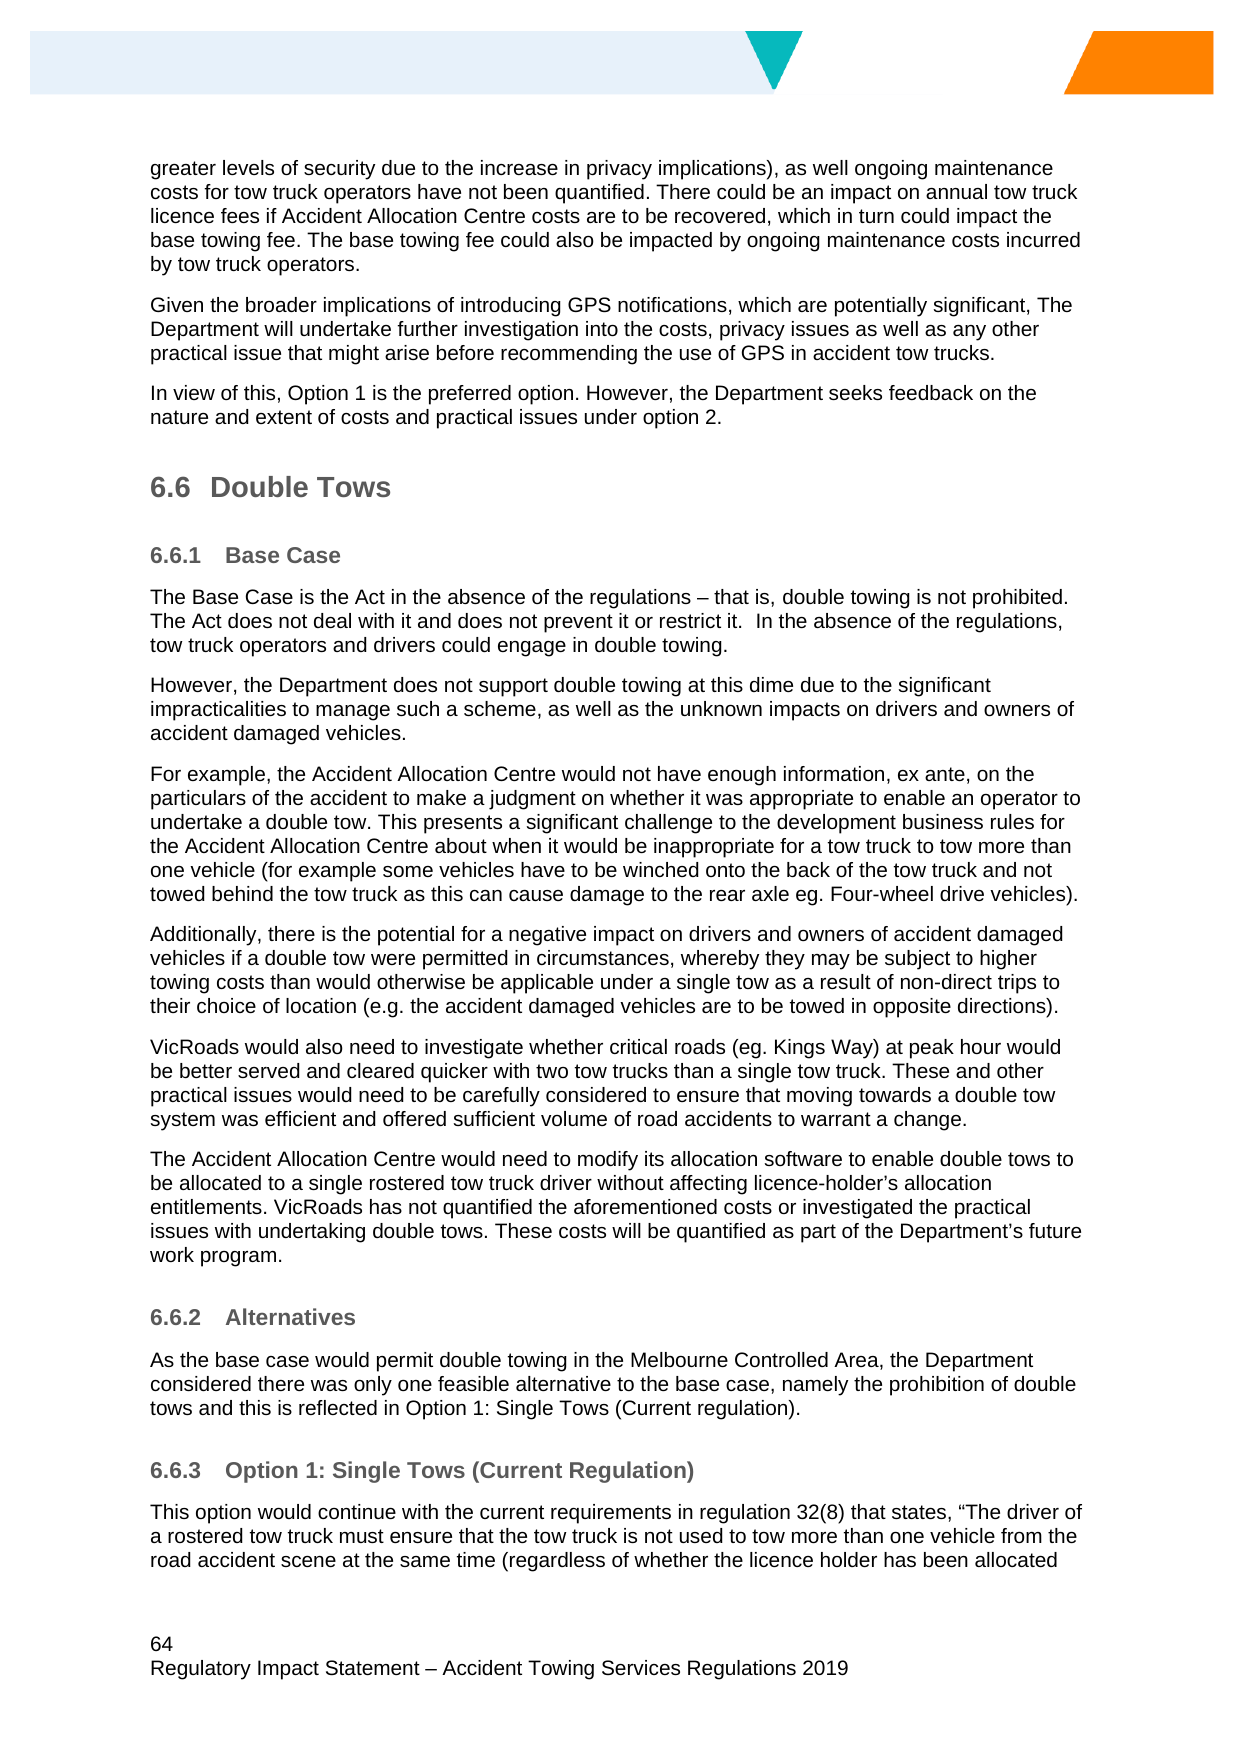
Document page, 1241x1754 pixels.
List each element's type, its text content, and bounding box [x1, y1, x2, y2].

subtitle Base Case [150, 542, 1090, 568]
text For example, the Accident Allocation Centre would not have enough information, ex ante, on the particulars of the accident to make a judgment on whether it was appropriate to enable an operator to undertake a double tow. This presents a significant challenge to the development business rules for the Accident Allocation Centre about when it would be inappropriate for a tow truck to tow more than one vehicle (for example some vehicles have to be winched onto the back of the tow truck and not towed behind the tow truck as this can cause damage to the rear axle eg. Four-wheel drive vehicles). [150, 762, 1090, 905]
text As the base case would permit double towing in the Melbourne Controlled Area, the Department considered there was only one feasible alternative to the base case, namely the prohibition of double tows and this is reflected in Option 1: Single Tows (Current regulation). [150, 1347, 1090, 1419]
text VicRoads would also need to investigate whether critical roads (eg. Kings Way) at peak hour would be better served and cleared quicker with two tow trucks than a single tow truck. These and other practical issues would need to be carefully considered to ensure that moving towards a double tow system was efficient and offered sufficient volume of road accidents to warrant a change. [150, 1034, 1090, 1130]
text In view of this, Option 1 is the preferred option. However, the Department seeks feedback on the nature and extent of costs and practical issues under option 2. [150, 381, 1090, 429]
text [150, 156, 1090, 276]
text Given the broader implications of introducing GPS notifications, which are potentially significant, The Department will undertake further investigation into the costs, privacy issues as well as any other practical issue that might arise before recommending the use of GPS in accident tow trucks. [150, 292, 1090, 364]
text The Accident Allocation Centre would need to modify its allocation software to enable double tows to be allocated to a single rostered tow truck driver without affecting licence-holder’s allocation entitlements. VicRoads has not quantified the aforementioned costs or investigated the practical issues with undertaking double tows. These costs will be quantified as part of the Department’s future work program. [150, 1147, 1090, 1267]
text However, the Department does not support double towing at this dime due to the significant impracticalities to manage such a scheme, as well as the unknown impacts on drivers and owners of accident damaged vehicles. [150, 673, 1090, 745]
subtitle Double Tows [150, 471, 1090, 504]
subtitle Alternatives [150, 1304, 1090, 1331]
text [150, 1500, 1090, 1572]
picture [0, 1, 1241, 129]
subtitle Option 1: Single Tows (Current Regulation) [150, 1457, 1090, 1483]
text Additionally, there is the potential for a negative impact on drivers and owners of accident damaged vehicles if a double tow were permitted in circumstances, whereby they may be subject to higher towing costs than would otherwise be applicable under a single tow as a result of non-direct trips to their choice of location (e.g. the accident damaged vehicles are to be towed in opposite directions). [150, 922, 1090, 1018]
text The Base Case is the Act in the absence of the regulations – that is, double towing is not prohibited. The Act does not deal with it and does not prevent it or restrict it. In the absence of the regulations, tow truck operators and drivers could engage in double towing. [150, 584, 1090, 656]
